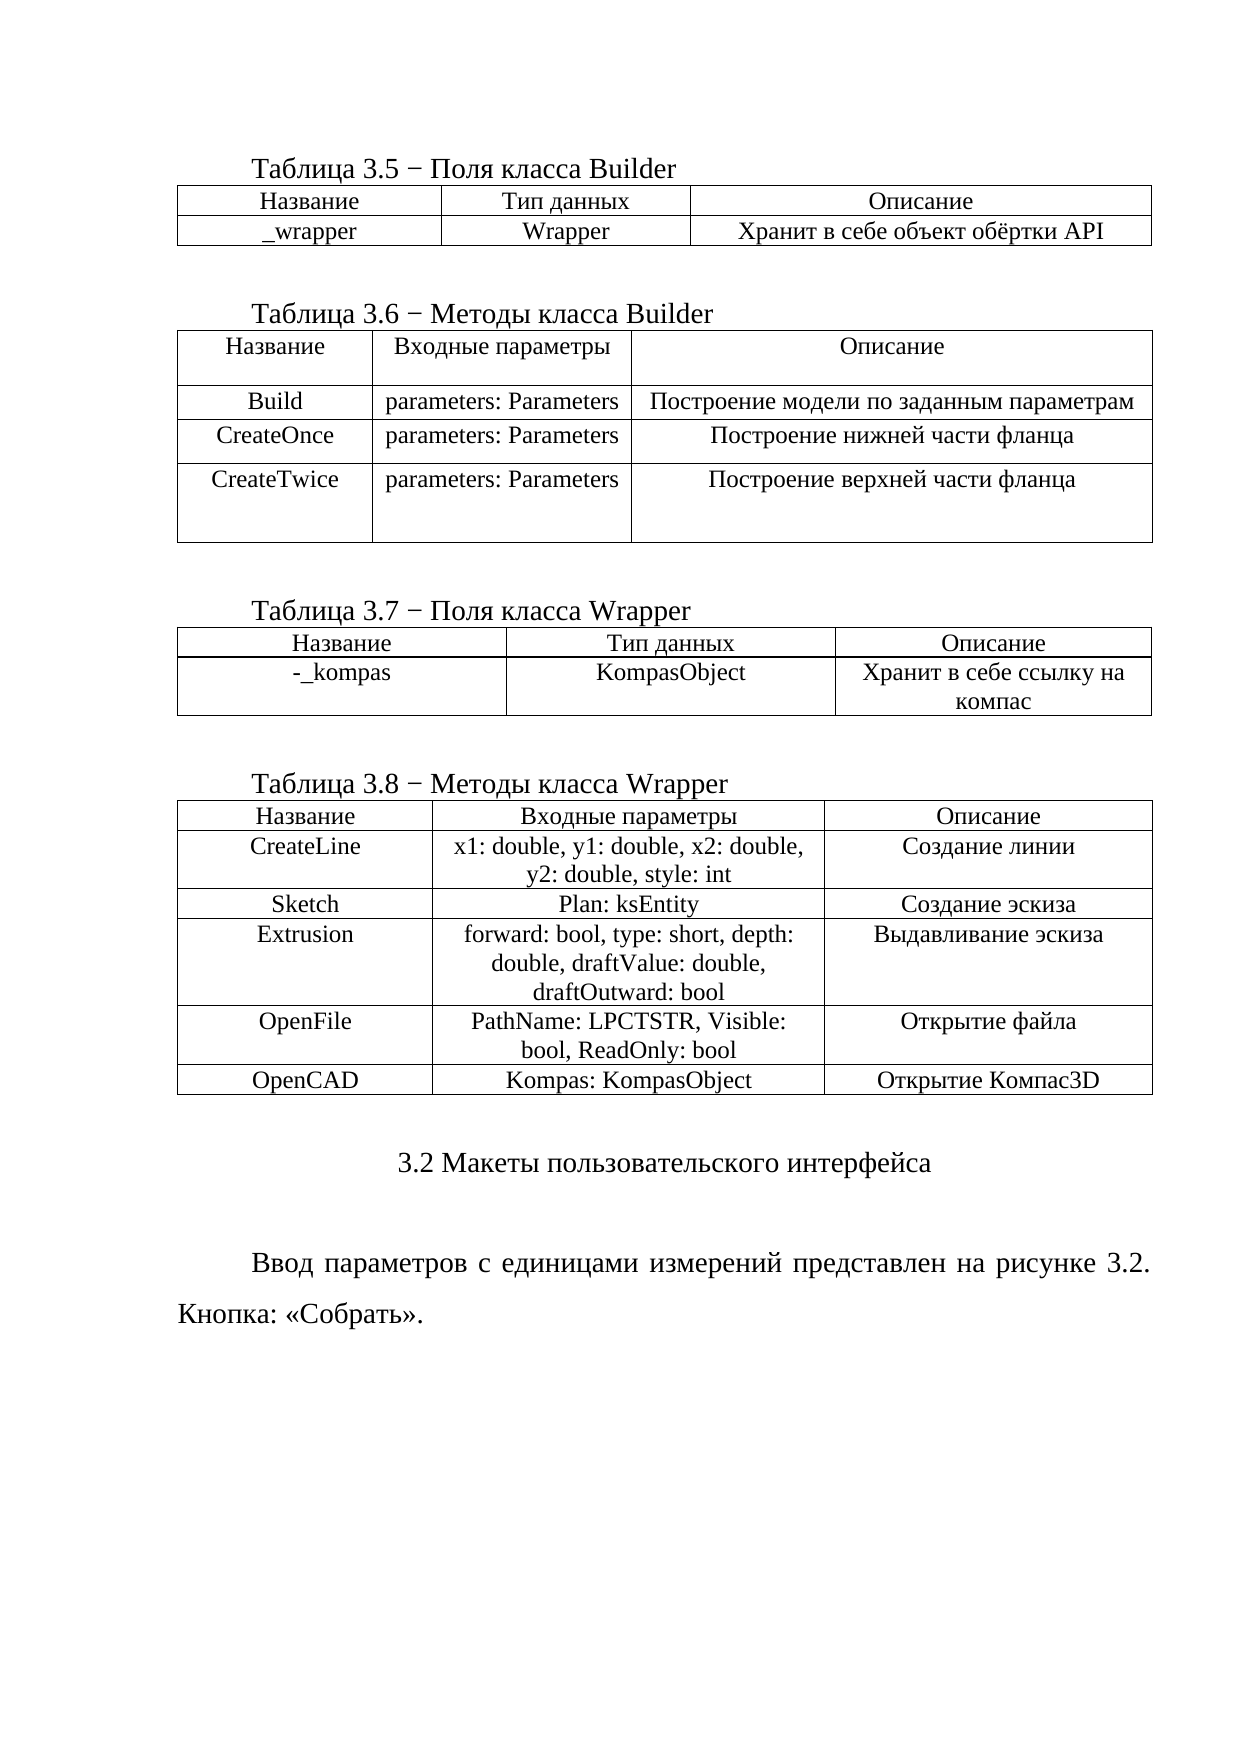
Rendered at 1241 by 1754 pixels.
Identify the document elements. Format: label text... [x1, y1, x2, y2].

table_cell Построение модели по заданным параметрам [632, 386, 1152, 419]
table_cell Plan: ksEntity [433, 889, 824, 918]
table_header Входные параметры [433, 801, 824, 830]
table_cell OpenFile [178, 1006, 432, 1064]
table_cell Построение верхней части фланца [632, 464, 1152, 542]
table_header Входные параметры [373, 331, 631, 385]
table_header Описание [691, 186, 1151, 215]
table_cell Создание эскиза [825, 889, 1152, 918]
table_cell parameters: Parameters [373, 420, 631, 463]
table_header Название [178, 331, 372, 385]
table_cell Создание линии [825, 831, 1152, 888]
table_header Описание [836, 628, 1151, 656]
table_cell Хранит в себе объект обёртки API [691, 216, 1151, 245]
table_cell Открытие Компас3D [825, 1065, 1152, 1094]
table_header Тип данных [442, 186, 690, 215]
table_cell CreateOnce [178, 420, 372, 463]
table_cell Построение нижней части фланца [632, 420, 1152, 463]
table_cell Extrusion [178, 919, 432, 1005]
table_cell KompasObject [507, 658, 835, 715]
table_cell Build [178, 386, 372, 419]
table_header Описание [632, 331, 1152, 385]
table_cell Kompas: KompasObject [433, 1065, 824, 1094]
table_cell CreateLine [178, 831, 432, 888]
text Таблица 3.7 − Поля класса Wrapper [177, 593, 1152, 627]
text Ввод параметров с единицами измерений представлен на рисунке 3.2. Кнопка: «Собрать». [177, 1246, 1152, 1329]
table_cell -_kompas [178, 658, 506, 715]
table_cell CreateTwice [178, 464, 372, 542]
text Таблица 3.6 − Методы класса Builder [177, 296, 1152, 330]
table_cell parameters: Parameters [373, 386, 631, 419]
table_cell Выдавливание эскиза [825, 919, 1152, 1005]
table_cell PathName: LPCTSTR, Visible: bool, ReadOnly: bool [433, 1006, 824, 1064]
table_header Описание [825, 801, 1152, 830]
table_cell Sketch [178, 889, 432, 918]
table_cell Хранит в себе ссылку на компас [836, 658, 1151, 715]
table_cell parameters: Parameters [373, 464, 631, 542]
table_header Название [178, 628, 506, 656]
text Таблица 3.5 − Поля класса Builder [177, 152, 1152, 185]
table_header Тип данных [507, 628, 835, 656]
table_cell _wrapper [178, 216, 441, 245]
table_cell x1: double, y1: double, x2: double, y2: double, style: int [433, 831, 824, 888]
table_cell forward: bool, type: short, depth: double, draftValue: double, draftOutward: bool [433, 919, 824, 1005]
table_cell OpenCAD [178, 1065, 432, 1094]
text Таблица 3.8 − Методы класса Wrapper [177, 766, 1152, 800]
subtitle Макеты пользовательского интерфейса [177, 1145, 1152, 1178]
table_header Название [178, 186, 441, 215]
table_cell Wrapper [442, 216, 690, 245]
table_header Название [178, 801, 432, 830]
table_cell Открытие файла [825, 1006, 1152, 1064]
